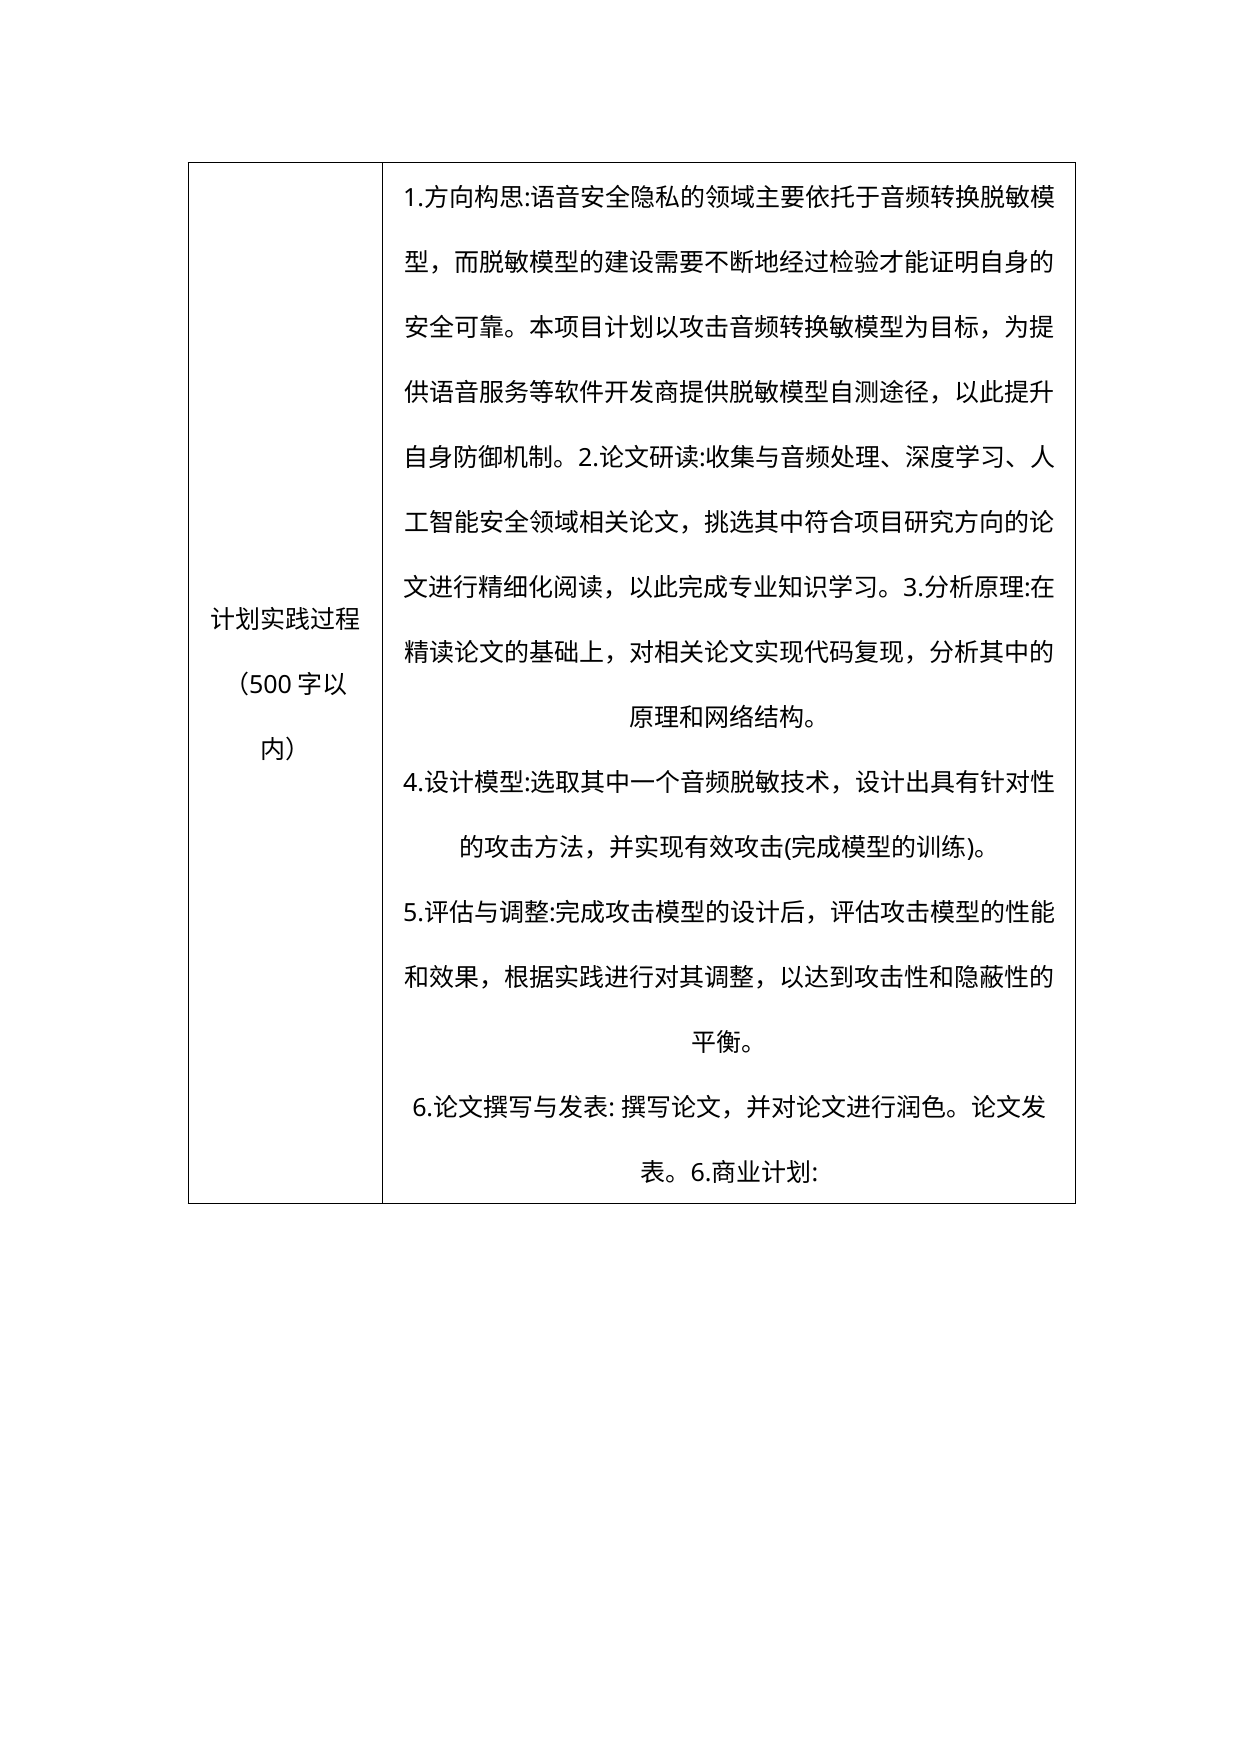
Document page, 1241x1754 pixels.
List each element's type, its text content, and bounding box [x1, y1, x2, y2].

table_cell 1.方向构思:语音安全隐私的领域主要依托于音频转换脱敏模型，而脱敏模型的建设需要不断地经过检验才能证明自身的安全可靠。本项目计划以攻击音频转换敏模型为目标，为提供语音服务等软件开发商提供脱敏模型自测途径，以此提升自身防御机制。2.论文研读:收集与音频处理、深度学习、人工智能安全领域相关论文，挑选其中符合项目研究方向的论文进行精细化阅读，以此完成专业知识学习。3.分析原理:在精读论文的基础上，对相关论文实现代码复现，分析其中的原理和网络结构。 4.设计模型:选取其中一个音频脱敏技术，设计出具有针对性的攻击方法，并实现有效攻击(完成模型的训练)。 5.评估与调整:完成攻击模型的设计后，评估攻击模型的性能和效果，根据实践进行对其调整，以达到攻击性和隐蔽性的平衡。 6.论文撰写与发表: 撰写论文，并对论文进行润色。论文发表。6.商业计划: [383, 163, 1075, 1203]
table_cell 计划实践过程 （500字以内） [189, 163, 382, 1203]
